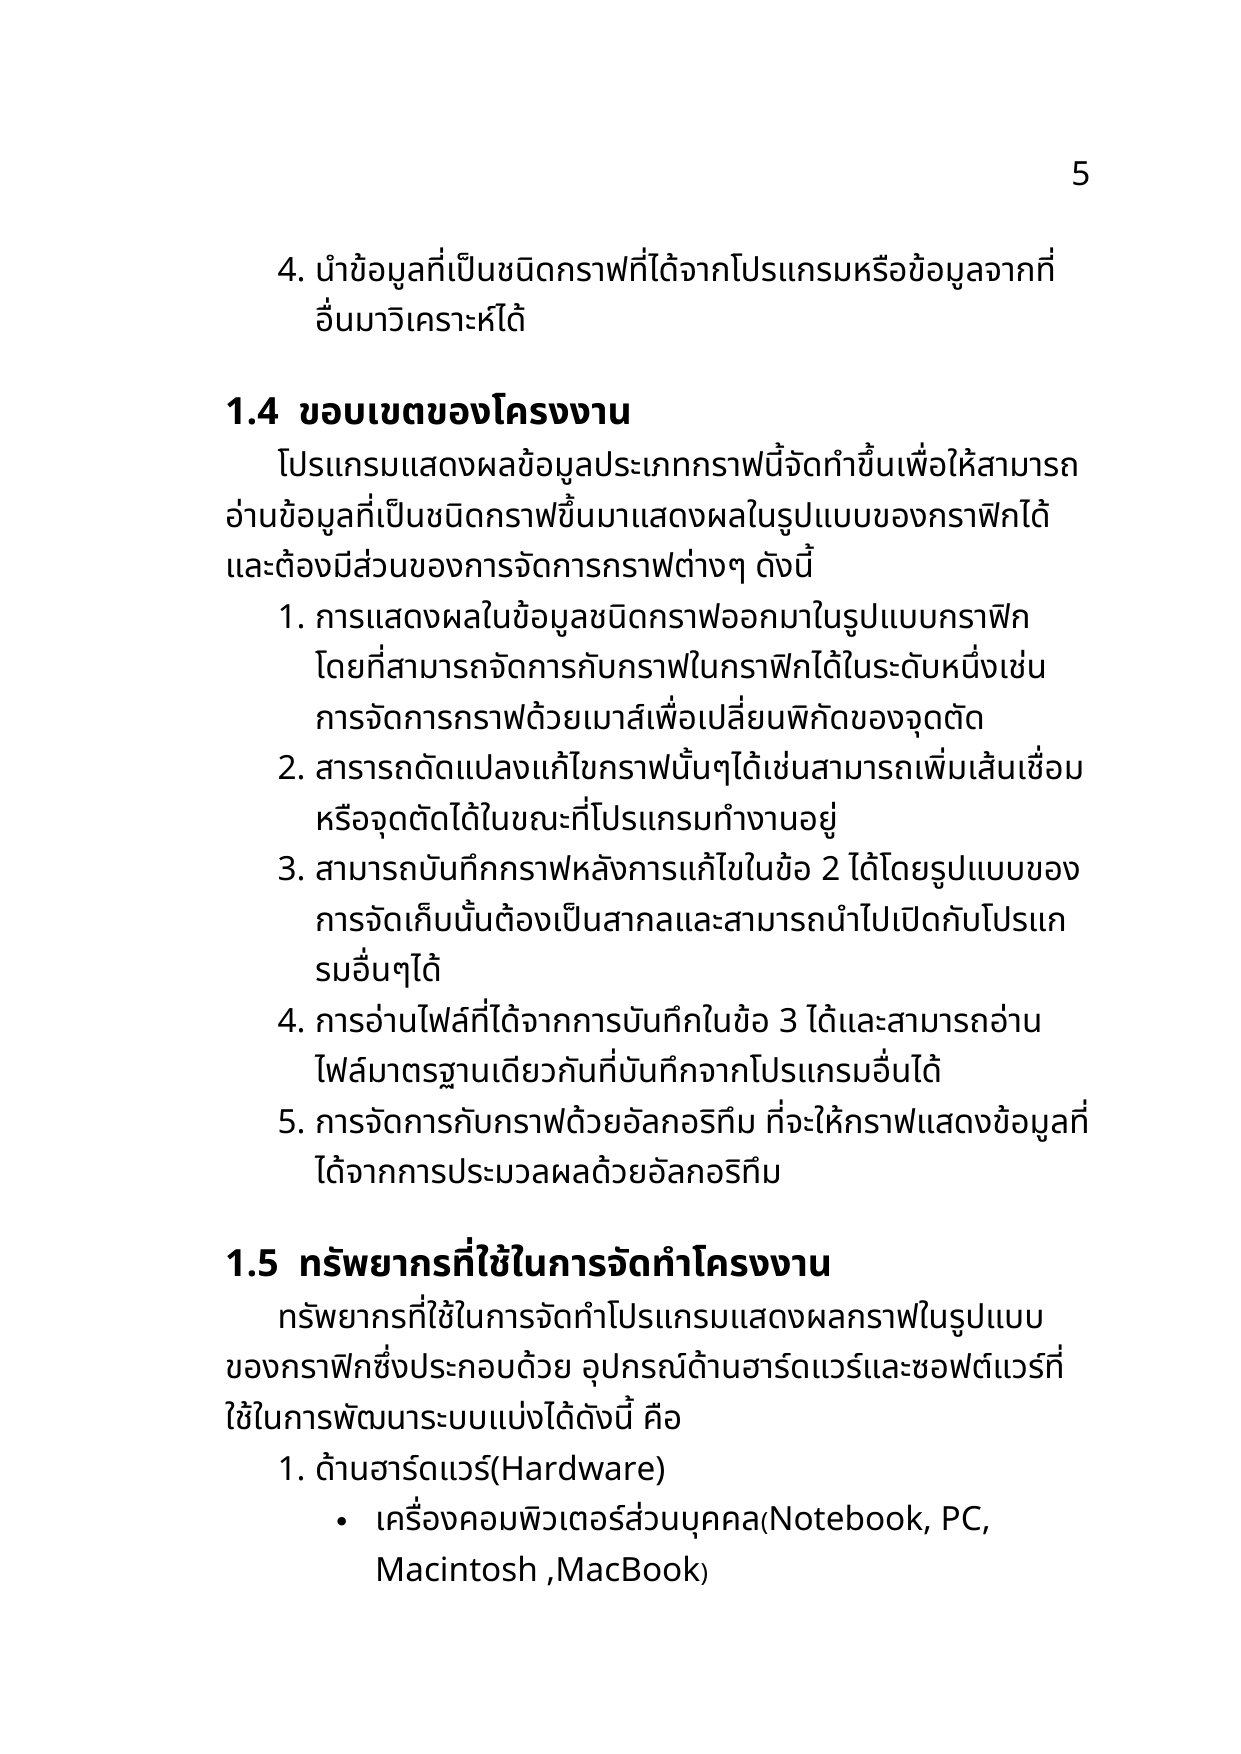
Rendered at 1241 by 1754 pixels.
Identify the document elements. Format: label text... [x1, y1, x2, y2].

list การจัดการกับกราฟด้วยอัลกอริทึม ที่จะให้กราฟแสดงข้อมูลที่ได้จากการประมวลผลด้วยอัลกอริทึม [277, 1098, 1090, 1199]
list การอ่านไฟล์ที่ได้จากการบันทึกในข้อ 3 ได้และสามารถอ่านไฟล์มาตรฐานเดียวกันที่บันทึกจากโปรแกรมอื่นได้ [277, 997, 1090, 1098]
text โปรแกรมแสดงผลข้อมูลประเภทกราฟนี้จัดทำขึ้นเพื่อให้สามารถอ่านข้อมูลที่เป็นชนิดกราฟขึ้นมาแสดงผลในรูปแบบของกราฟิกได้ และต้องมีส่วนของการจัดการกราฟต่างๆ ดังนี้ [225, 441, 1090, 593]
list นำข้อมูลที่เป็นชนิดกราฟที่ได้จากโปรแกรมหรือข้อมูลจากที่อื่นมาวิเคราะห์ได้ [277, 246, 1090, 347]
list สามารถบันทึกกราฟหลังการแก้ไขในข้อ 2 ได้โดยรูปแบบของการจัดเก็บนั้นต้องเป็นสากลและสามารถนำไปเปิดกับโปรแกรมอื่นๆได้ [277, 845, 1090, 997]
list สารารถดัดแปลงแก้ไขกราฟนั้นๆได้เช่นสามารถเพิ่มเส้นเชื่อมหรือจุดตัดได้ในขณะที่โปรแกรมทำงานอยู่ [277, 744, 1090, 845]
list เครื่องคอมพิวเตอร์ส่วนบุคคล(Notebook, PC, Macintosh ,MacBook) [337, 1495, 1090, 1591]
subtitle ทรัพยากรที่ใช้ในการจัดทำโครงงาน [225, 1236, 1090, 1293]
text ทรัพยากรที่ใช้ในการจัดทำโปรแกรมแสดงผลกราฟในรูปแบบของกราฟิกซึ่งประกอบด้วย อุปกรณ์ด้านฮาร์ดแวร์และซอฟต์แวร์ที่ใช้ในการพัฒนาระบบแบ่งได้ดังนี้ คือ [225, 1293, 1090, 1444]
subtitle ขอบเขตของโครงงาน [225, 384, 1090, 441]
list ด้านฮาร์ดแวร์(Hardware) [277, 1444, 1090, 1495]
list การแสดงผลในข้อมูลชนิดกราฟออกมาในรูปแบบกราฟิกโดยที่สามารถจัดการกับกราฟในกราฟิกได้ในระดับหนึ่งเช่น การจัดการกราฟด้วยเมาส์เพื่อเปลี่ยนพิกัดของจุดตัด [277, 593, 1090, 744]
